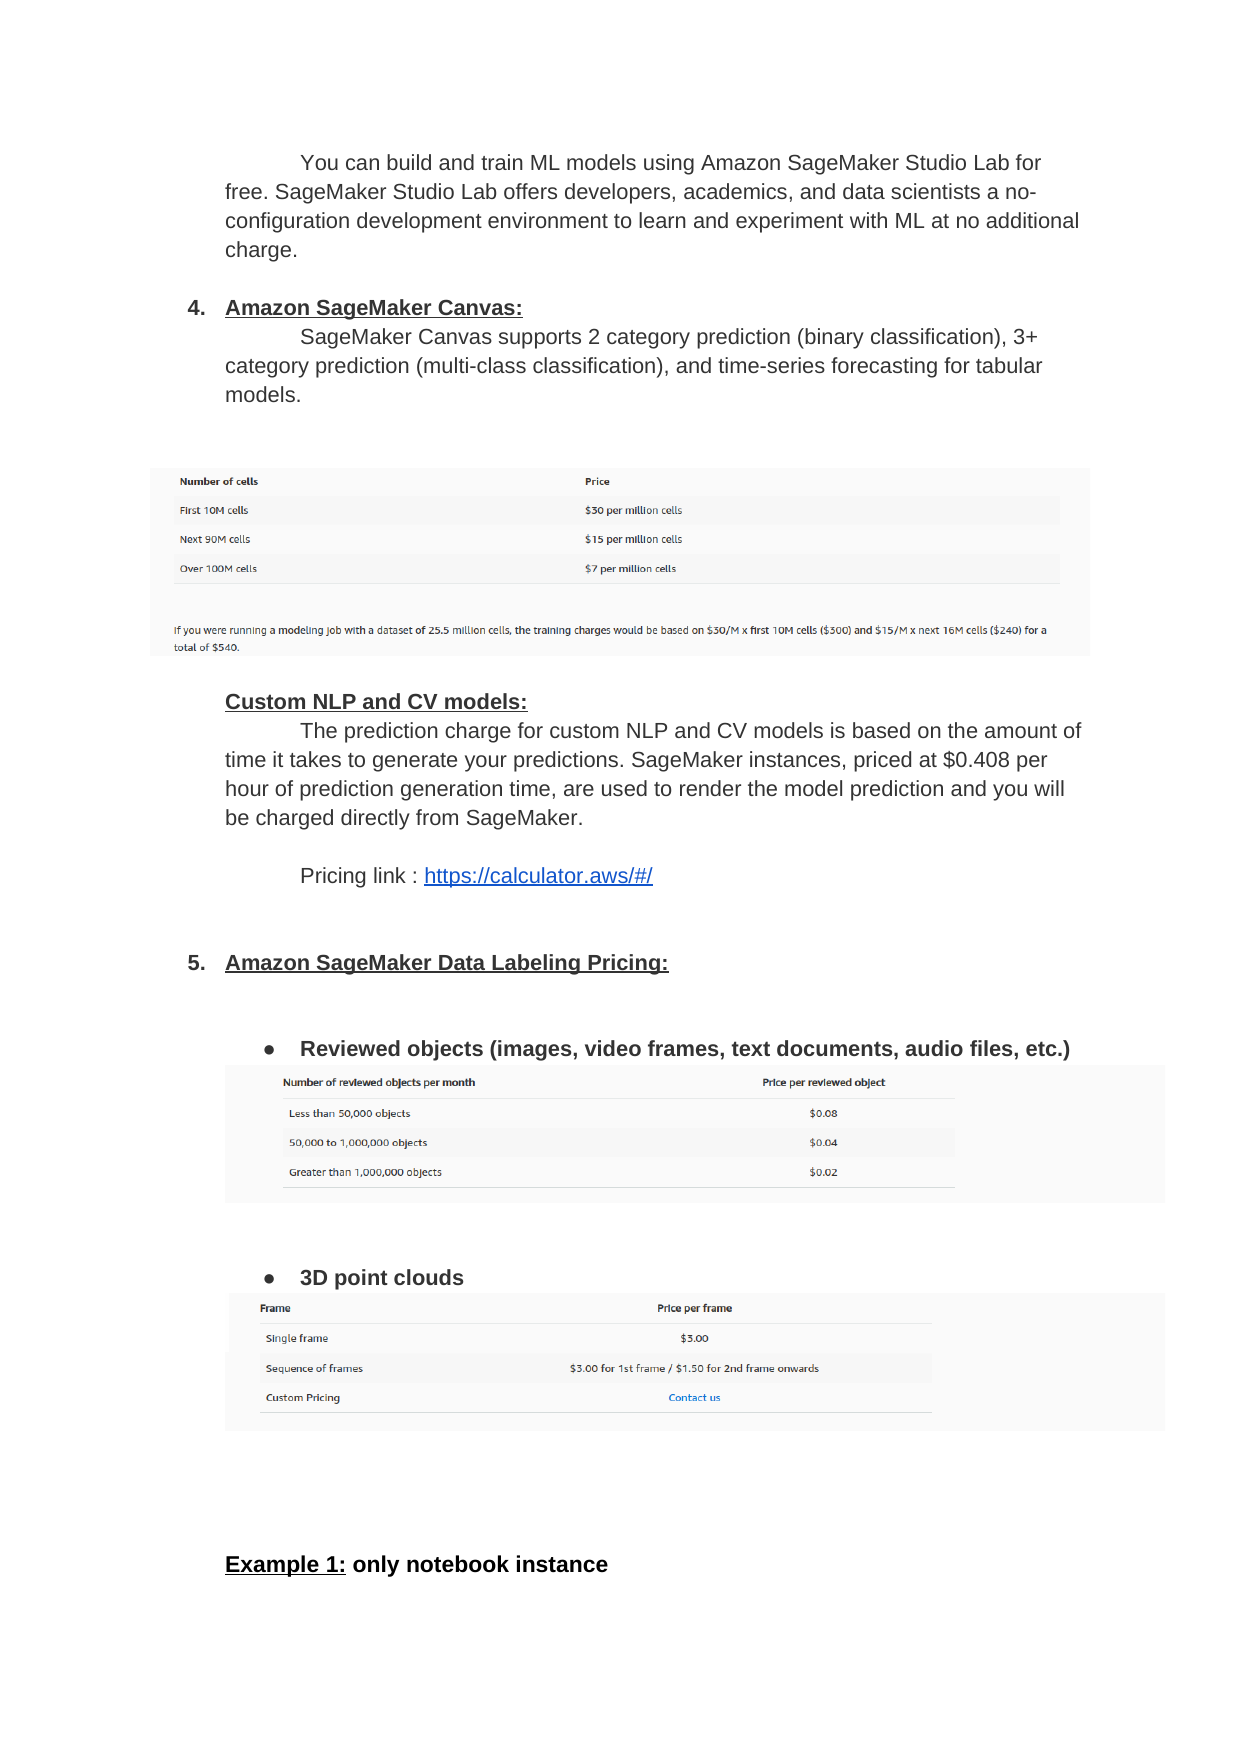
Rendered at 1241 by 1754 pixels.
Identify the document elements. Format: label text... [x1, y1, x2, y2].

text The prediction charge for custom NLP and CV models is based on the amount of time it takes to generate your predictions. SageMaker instances, priced at $0.408 per hour of prediction generation time, are used to render the model prediction and you will be charged directly from SageMaker. [225, 718, 1090, 830]
text Custom NLP and CV models: [150, 689, 1090, 714]
text Pricing link : https://calculator.aws/#/ [225, 863, 1090, 888]
text Example 1: only notebook instance [150, 1551, 1090, 1577]
picture [225, 1293, 1166, 1431]
text SageMaker Canvas supports 2 category prediction (binary classification), 3+ category prediction (multi-class classification), and time-series forecasting for tabular models. [225, 324, 1090, 407]
list Reviewed objects (images, video frames, text documents, audio files, etc.) [262, 1036, 1090, 1062]
text You can build and train ML models using Amazon SageMaker Studio Lab for free. SageMaker Studio Lab offers developers, academics, and data scientists a no-configuration development environment to learn and experiment with ML at no additional charge. [225, 150, 1090, 262]
list Amazon SageMaker Data Labeling Pricing: [187, 949, 1090, 975]
list 3D point clouds [262, 1264, 1090, 1290]
picture [225, 1065, 1166, 1203]
list Amazon SageMaker Canvas: [187, 295, 1090, 320]
picture [150, 468, 1091, 656]
